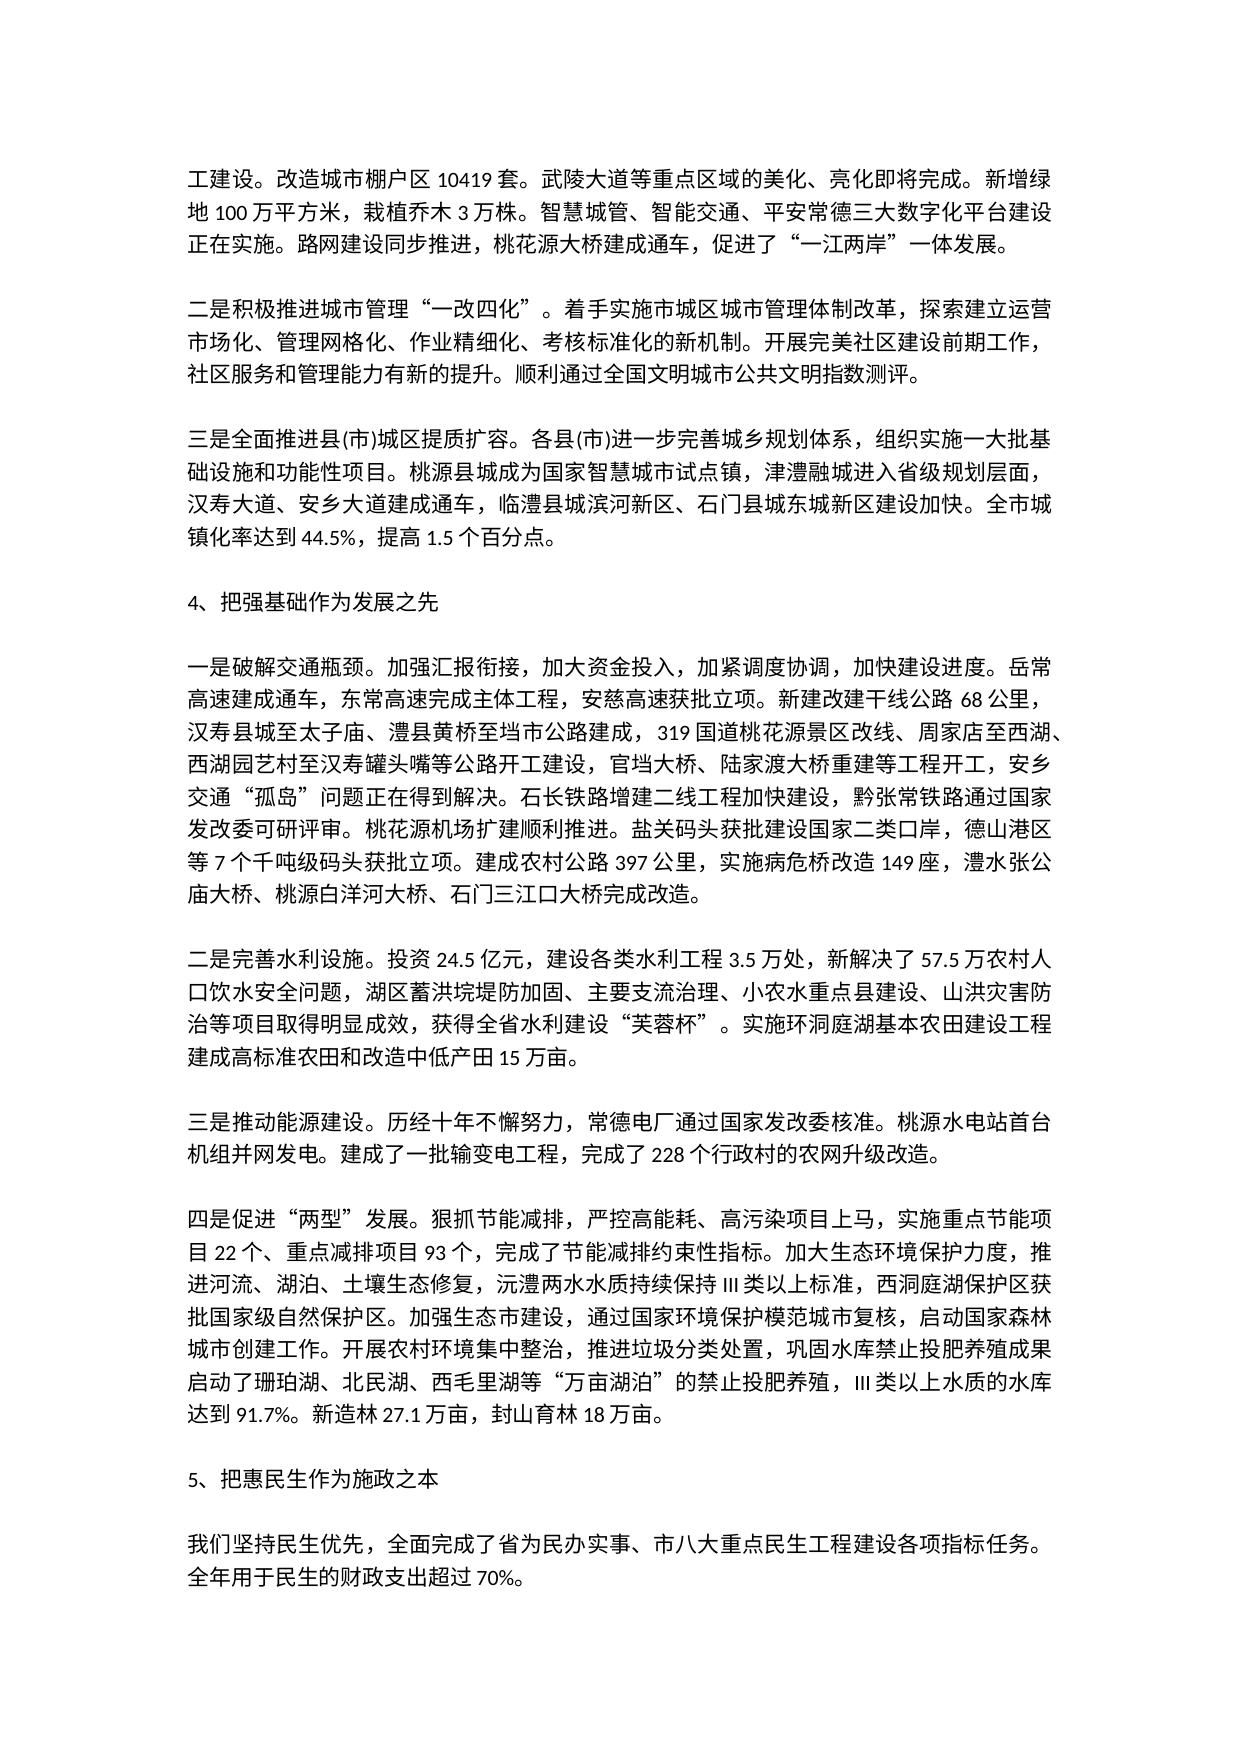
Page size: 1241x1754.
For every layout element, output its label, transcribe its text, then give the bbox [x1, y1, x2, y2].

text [187, 162, 1053, 259]
text 二是积极推进城市管理“一改四化”。着手实施市城区城市管理体制改革，探索建立运营市场化、管理网格化、作业精细化、考核标准化的新机制。开展完美社区建设前期工作，社区服务和管理能力有新的提升。顺利通过全国文明城市公共文明指数测评。 [187, 292, 1053, 389]
text 5、把惠民生作为施政之本 [187, 1462, 1053, 1494]
text 三是推动能源建设。历经十年不懈努力，常德电厂通过国家发改委核准。桃源水电站首台机组并网发电。建成了一批输变电工程，完成了228个行政村的农网升级改造。 [187, 1104, 1053, 1169]
text 二是完善水利设施。投资24.5亿元，建设各类水利工程3.5万处，新解决了57.5万农村人口饮水安全问题，湖区蓄洪垸堤防加固、主要支流治理、小农水重点县建设、山洪灾害防治等项目取得明显成效，获得全省水利建设“芙蓉杯”。实施环洞庭湖基本农田建设工程。建成高标准农田和改造中低产田15万亩。 [187, 942, 1053, 1072]
text 4、把强基础作为发展之先 [187, 584, 1053, 617]
text 我们坚持民生优先，全面完成了省为民办实事、市八大重点民生工程建设各项指标任务。全年用于民生的财政支出超过70%。 [187, 1527, 1053, 1592]
text 三是全面推进县(市)城区提质扩容。各县(市)进一步完善城乡规划体系，组织实施一大批基础设施和功能性项目。桃源县城成为国家智慧城市试点镇，津澧融城进入省级规划层面，汉寿大道、安乡大道建成通车，临澧县城滨河新区、石门县城东城新区建设加快。全市城镇化率达到44.5%，提高1.5个百分点。 [187, 422, 1053, 552]
text 一是破解交通瓶颈。加强汇报衔接，加大资金投入，加紧调度协调，加快建设进度。岳常高速建成通车，东常高速完成主体工程，安慈高速获批立项。新建改建干线公路68公里，汉寿县城至太子庙、澧县黄桥至垱市公路建成，319国道桃花源景区改线、周家店至西湖、西湖园艺村至汉寿罐头嘴等公路开工建设，官垱大桥、陆家渡大桥重建等工程开工，安乡交通“孤岛”问题正在得到解决。石长铁路增建二线工程加快建设，黔张常铁路通过国家发改委可研评审。桃花源机场扩建顺利推进。盐关码头获批建设国家二类口岸，德山港区等7个千吨级码头获批立项。建成农村公路397公里，实施病危桥改造149座，澧水张公庙大桥、桃源白洋河大桥、石门三江口大桥完成改造。 [187, 649, 1053, 909]
text 四是促进“两型”发展。狠抓节能减排，严控高能耗、高污染项目上马，实施重点节能项目22个、重点减排项目93个，完成了节能减排约束性指标。加大生态环境保护力度，推进河流、湖泊、土壤生态修复，沅澧两水水质持续保持III类以上标准，西洞庭湖保护区获批国家级自然保护区。加强生态市建设，通过国家环境保护模范城市复核，启动国家森林城市创建工作。开展农村环境集中整治，推进垃圾分类处置，巩固水库禁止投肥养殖成果，启动了珊珀湖、北民湖、西毛里湖等“万亩湖泊”的禁止投肥养殖，III类以上水质的水库达到91.7%。新造林27.1万亩，封山育林18万亩。 [187, 1202, 1053, 1429]
